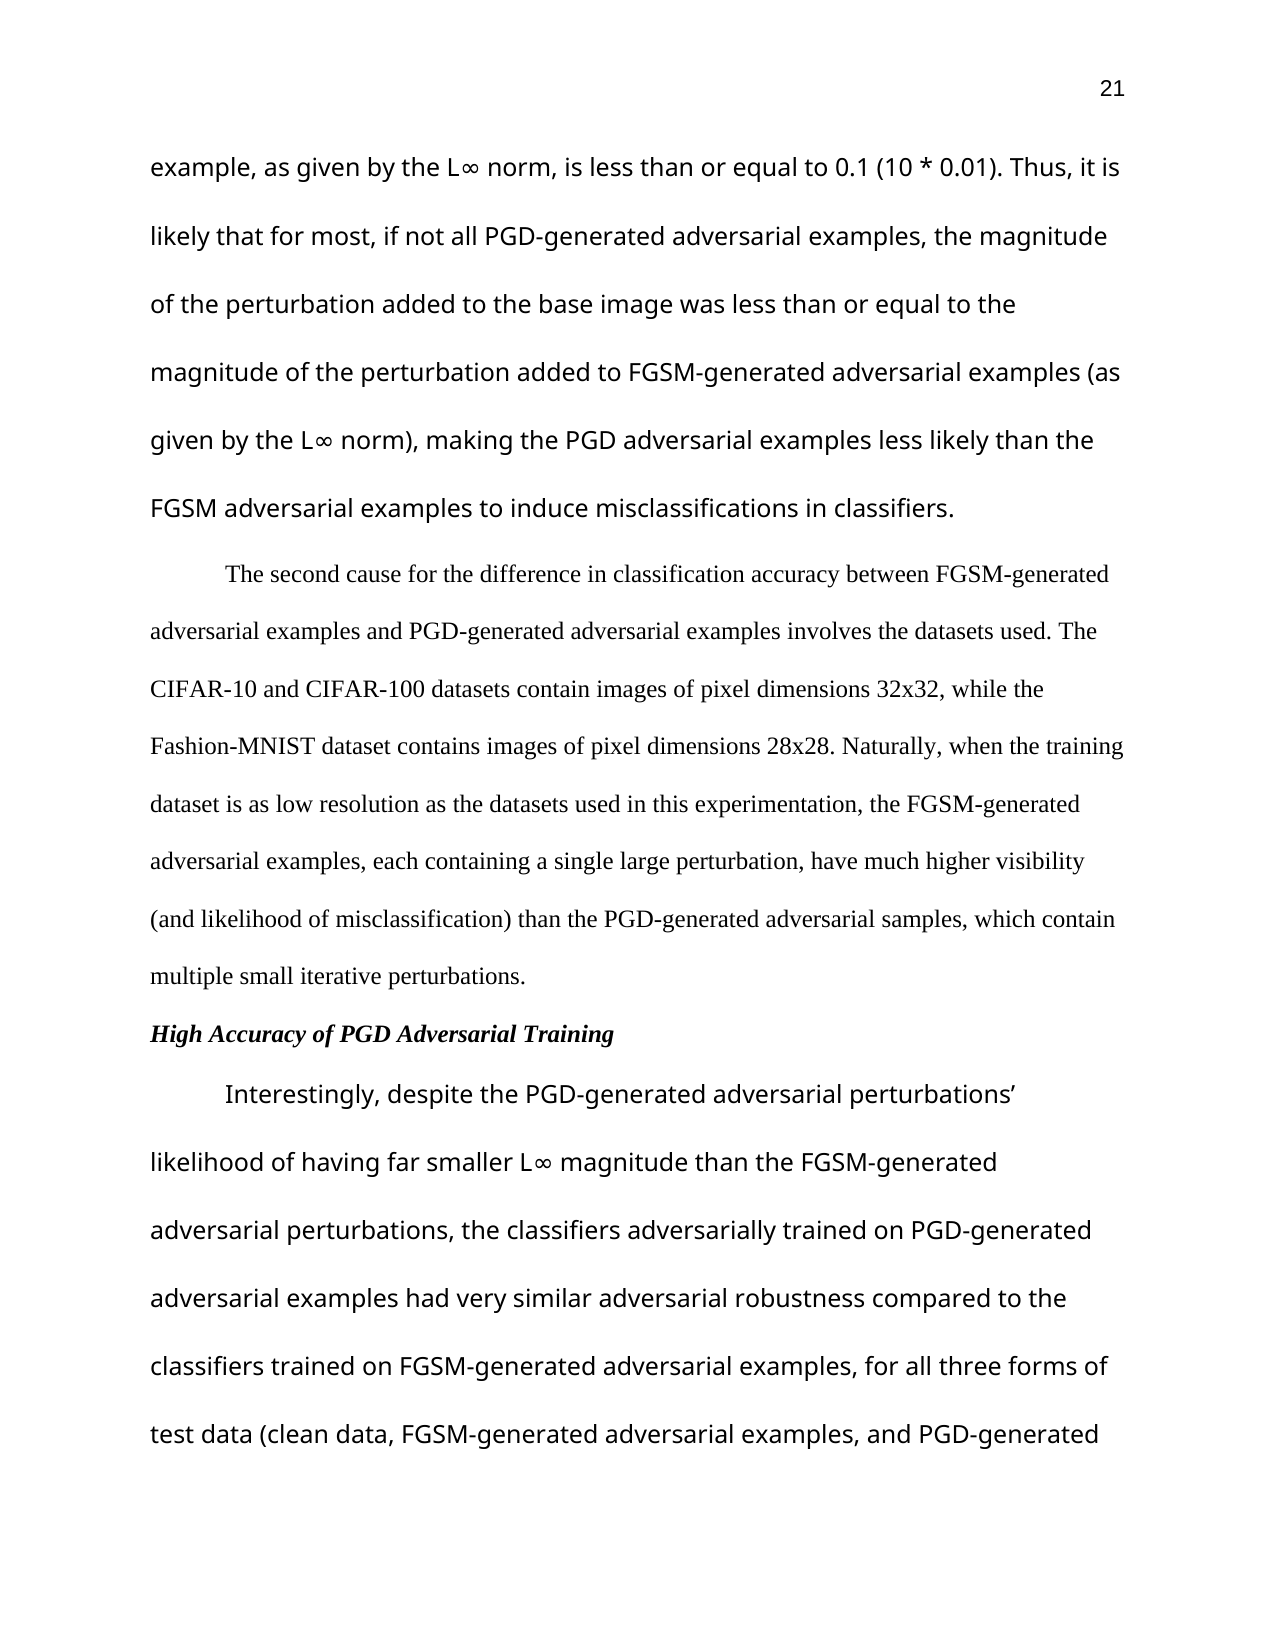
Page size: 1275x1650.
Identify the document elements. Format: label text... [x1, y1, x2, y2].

text guarantees [150, 150, 1125, 525]
text High Accuracy of PGD Adversarial Training [150, 1019, 1125, 1047]
text The second cause for the difference in classification accuracy between FGSM-generated adversarial examples and PGD-generated adversarial examples involves the datasets used. The CIFAR-10 and CIFAR-100 datasets contain images of pixel dimensions 32x32, while the Fashion-MNIST dataset contains images of pixel dimensions 28x28. Naturally, when the training dataset is as low resolution as the datasets used in this experimentation, the FGSM-generated adversarial examples, each containing a single large perturbation, have much higher visibility (and likelihood of misclassification) than the PGD-generated adversarial samples, which contain multiple small iterative perturbations. [150, 559, 1125, 990]
